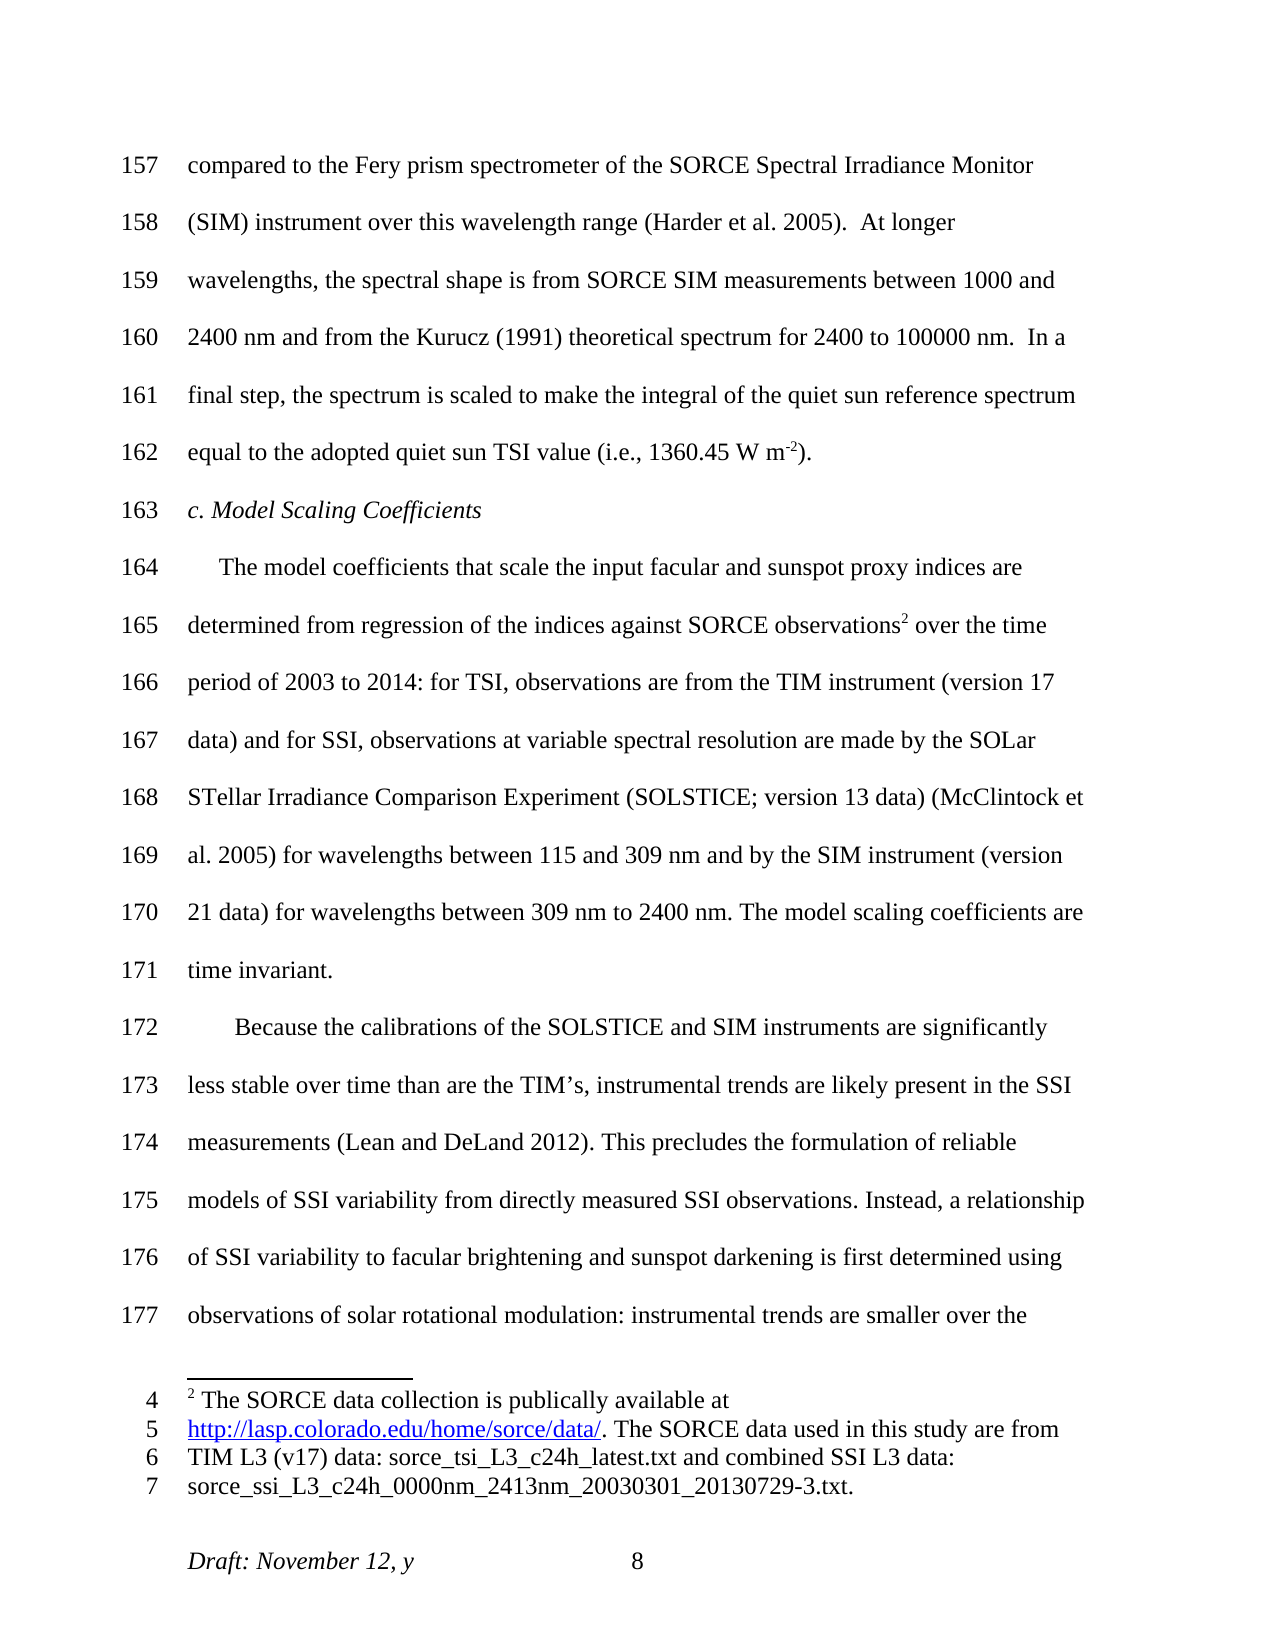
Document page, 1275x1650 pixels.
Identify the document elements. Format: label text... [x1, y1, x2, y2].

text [187, 150, 1087, 466]
text c. Model Scaling Coefficients [187, 495, 1087, 524]
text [187, 1012, 1087, 1329]
text The model coefficients that scale the input facular and sunspot proxy indices are determined from regression of the indices against SORCE observations over the time period of 2003 to 2014: for TSI, observations are from the TIM instrument (version 17 data) and for SSI, observations at variable spectral resolution are made by the SOLar STellar Irradiance Comparison Experiment (SOLSTICE; version 13 data) (McClintock et al. 2005) for wavelengths between 115 and 309 nm and by the SIM instrument (version 21 data) for wavelengths between 309 nm to 2400 nm. The model scaling coefficients are time invariant. [187, 552, 1087, 984]
